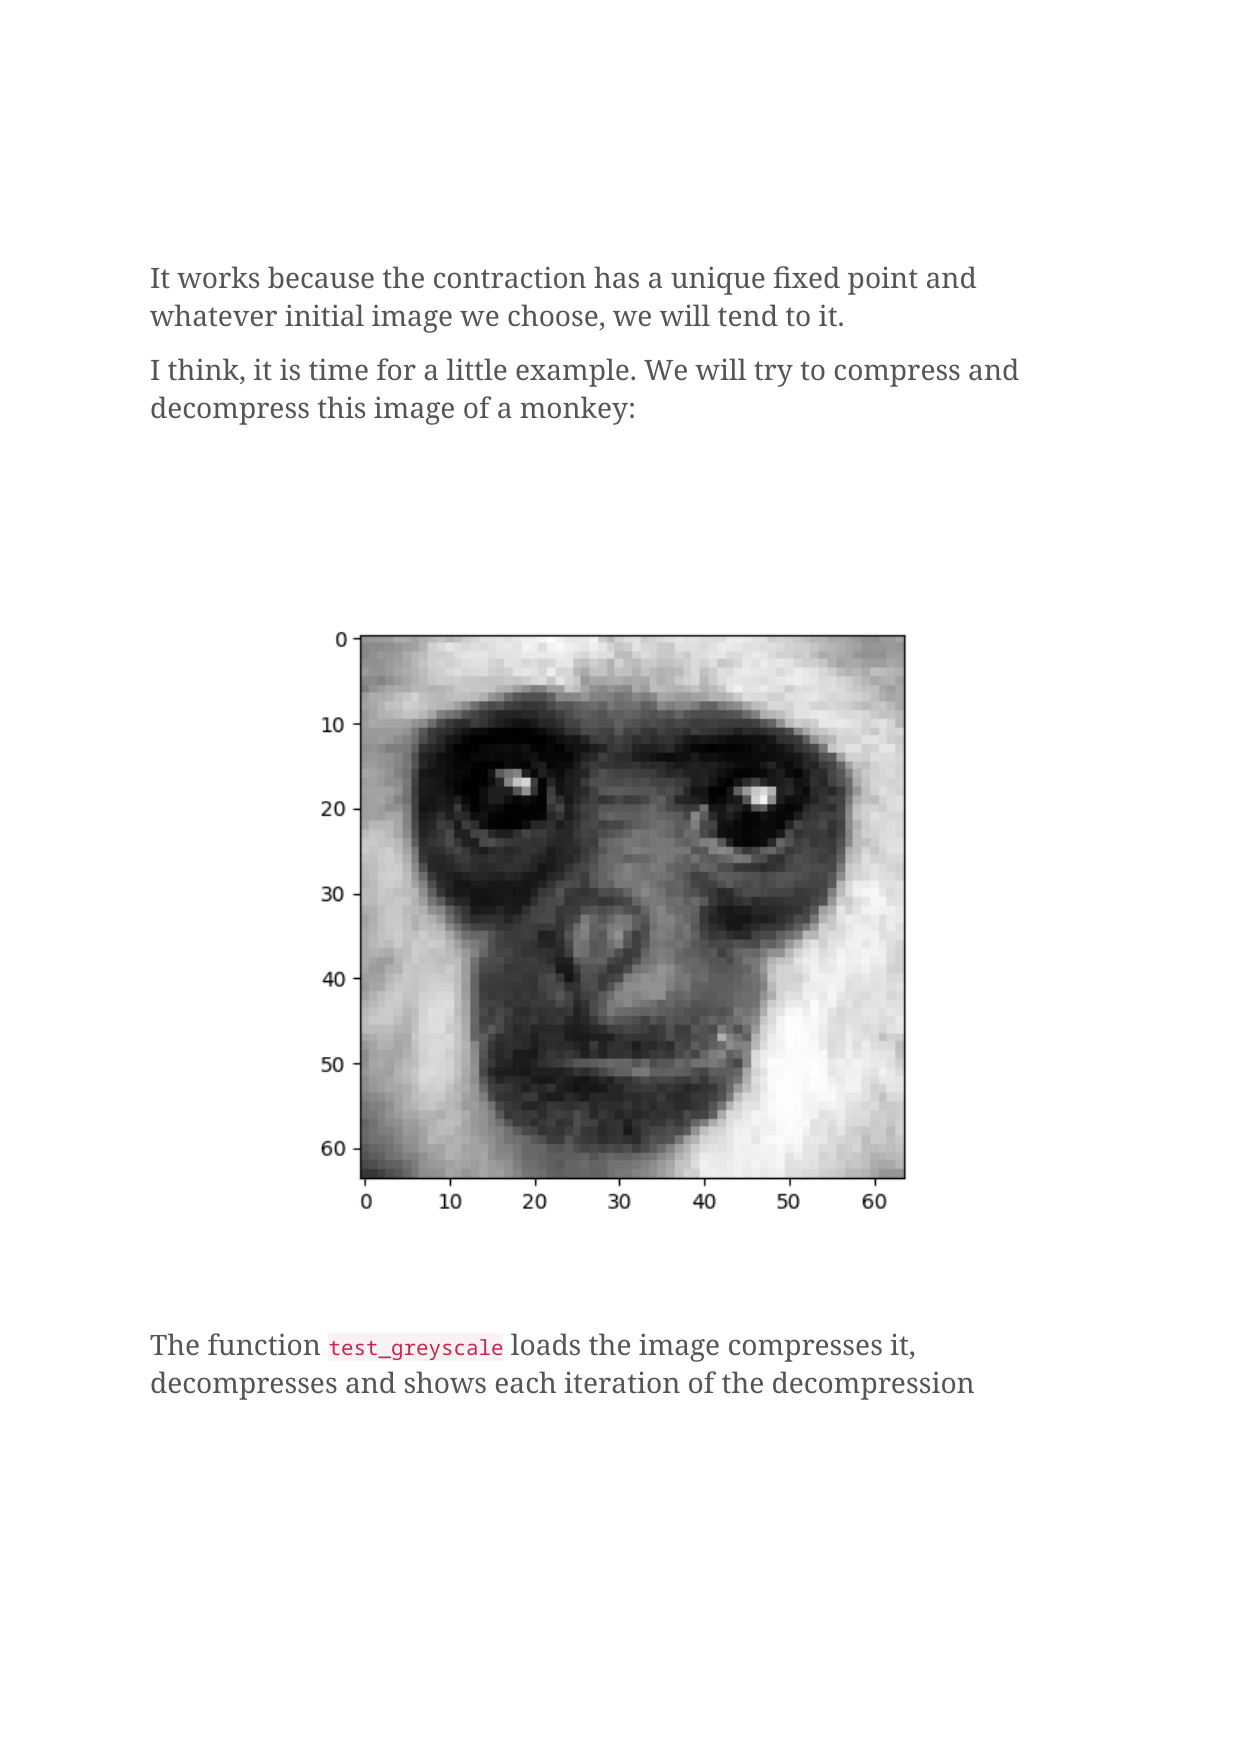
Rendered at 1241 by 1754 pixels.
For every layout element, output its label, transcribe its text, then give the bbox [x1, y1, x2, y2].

text It works because the contraction has a unique fixed point and whatever initial image we choose, we will tend to it. [150, 258, 1090, 334]
text I think, it is time for a little example. We will try to compress and decompress this image of a monkey: [150, 350, 1090, 427]
text The function test_greyscale loads the image compresses it, decompresses and shows each iteration of the decompression [150, 1325, 1090, 1402]
picture [150, 550, 1091, 1256]
